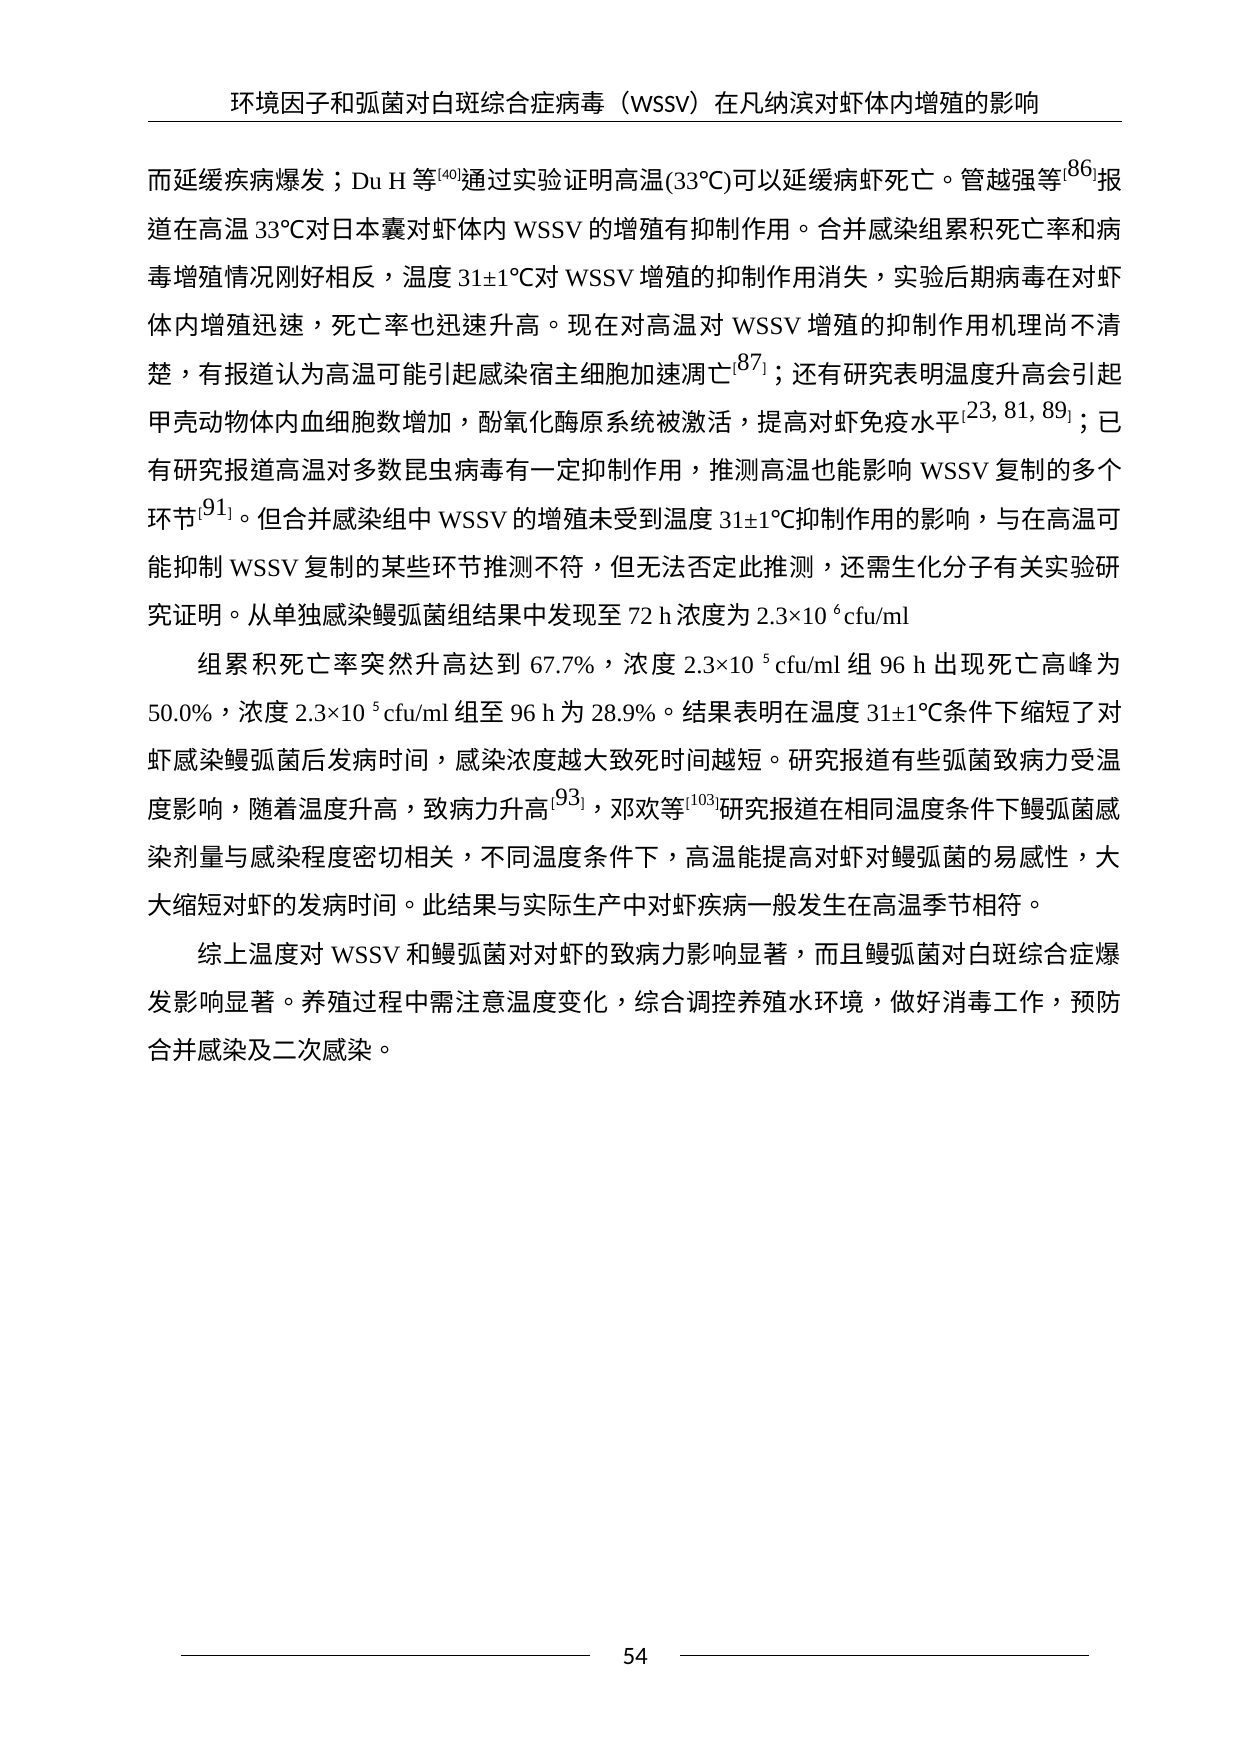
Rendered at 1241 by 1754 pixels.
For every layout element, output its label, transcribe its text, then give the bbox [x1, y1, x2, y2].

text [148, 148, 1122, 631]
text 组累积死亡率突然升高达到67.7%，浓度2.3×10 5 cfu/ml组96 h出现死亡高峰为50.0%，浓度2.3×10 5 cfu/ml组至96 h为28.9%。结果表明在温度31±1℃条件下缩短了对虾感染鳗弧菌后发病时间，感染浓度越大致死时间越短。研究报道有些弧菌致病力受温度影响，随着温度升高，致病力升高[93]，邓欢等[103]研究报道在相同温度条件下鳗弧菌感染剂量与感染程度密切相关，不同温度条件下，高温能提高对虾对鳗弧菌的易感性，大大缩短对虾的发病时间。此结果与实际生产中对虾疾病一般发生在高温季节相符。 [148, 631, 1122, 921]
text 综上温度对WSSV和鳗弧菌对对虾的致病力影响显著，而且鳗弧菌对白斑综合症爆发影响显著。养殖过程中需注意温度变化，综合调控养殖水环境，做好消毒工作，预防合并感染及二次感染。 [148, 921, 1122, 1066]
